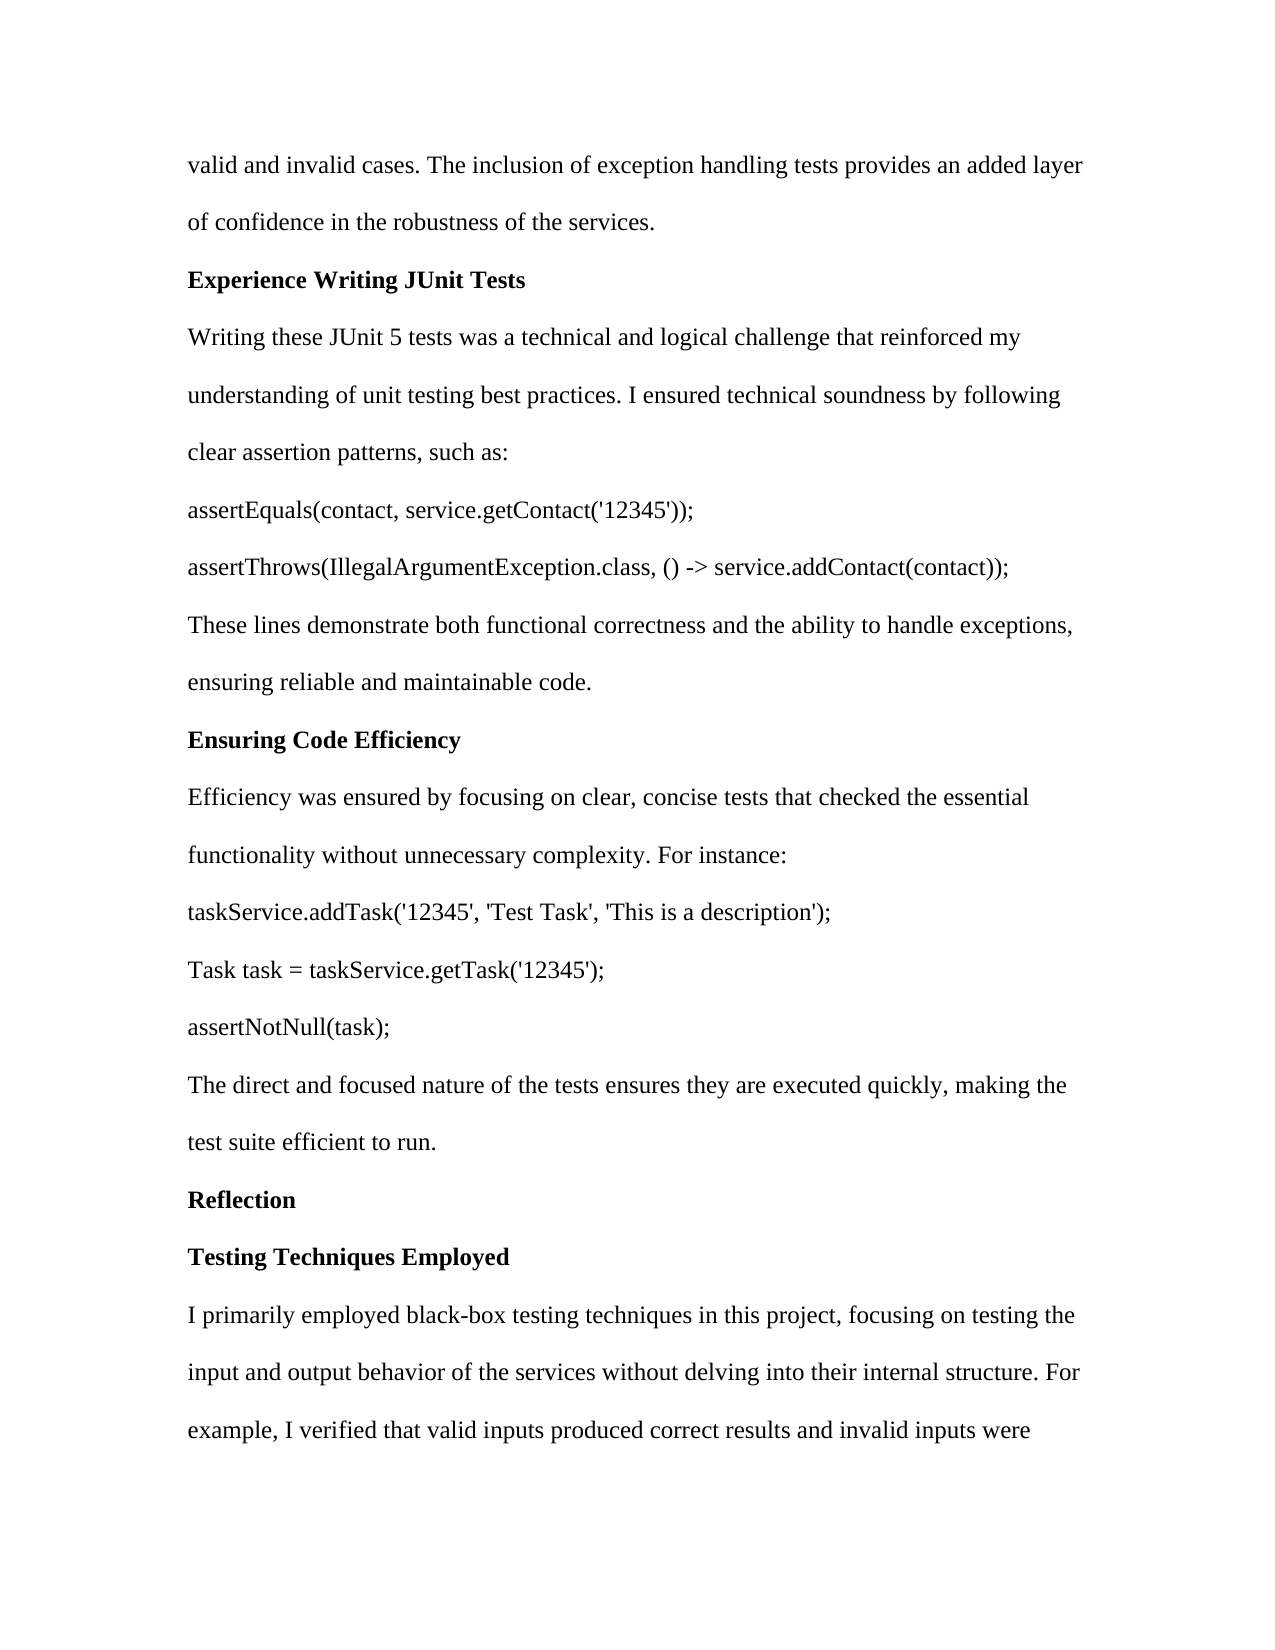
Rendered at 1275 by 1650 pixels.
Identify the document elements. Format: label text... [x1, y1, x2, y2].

subtitle Testing Techniques Employed [187, 1242, 1087, 1271]
text Writing these JUnit 5 tests was a technical and logical challenge that reinforced my understanding of unit testing best practices. I ensured technical soundness by following clear assertion patterns, such as: assertEquals(contact, service.getContact('12345')); assertThrows(IllegalArgumentException.class, () -> service.addContact(contact)); These lines demonstrate both functional correctness and the ability to handle exceptions, ensuring reliable and maintainable code. [187, 322, 1087, 696]
subtitle Experience Writing JUnit Tests [187, 265, 1087, 294]
text Efficiency was ensured by focusing on clear, concise tests that checked the essential functionality without unnecessary complexity. For instance: taskService.addTask('12345', 'Test Task', 'This is a description'); Task task = taskService.getTask('12345'); assertNotNull(task); The direct and focused nature of the tests ensures they are executed quickly, making the test suite efficient to run. [187, 782, 1087, 1156]
subtitle Reflection [187, 1185, 1087, 1214]
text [187, 1300, 1087, 1444]
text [187, 150, 1087, 236]
subtitle Ensuring Code Efficiency [187, 725, 1087, 754]
